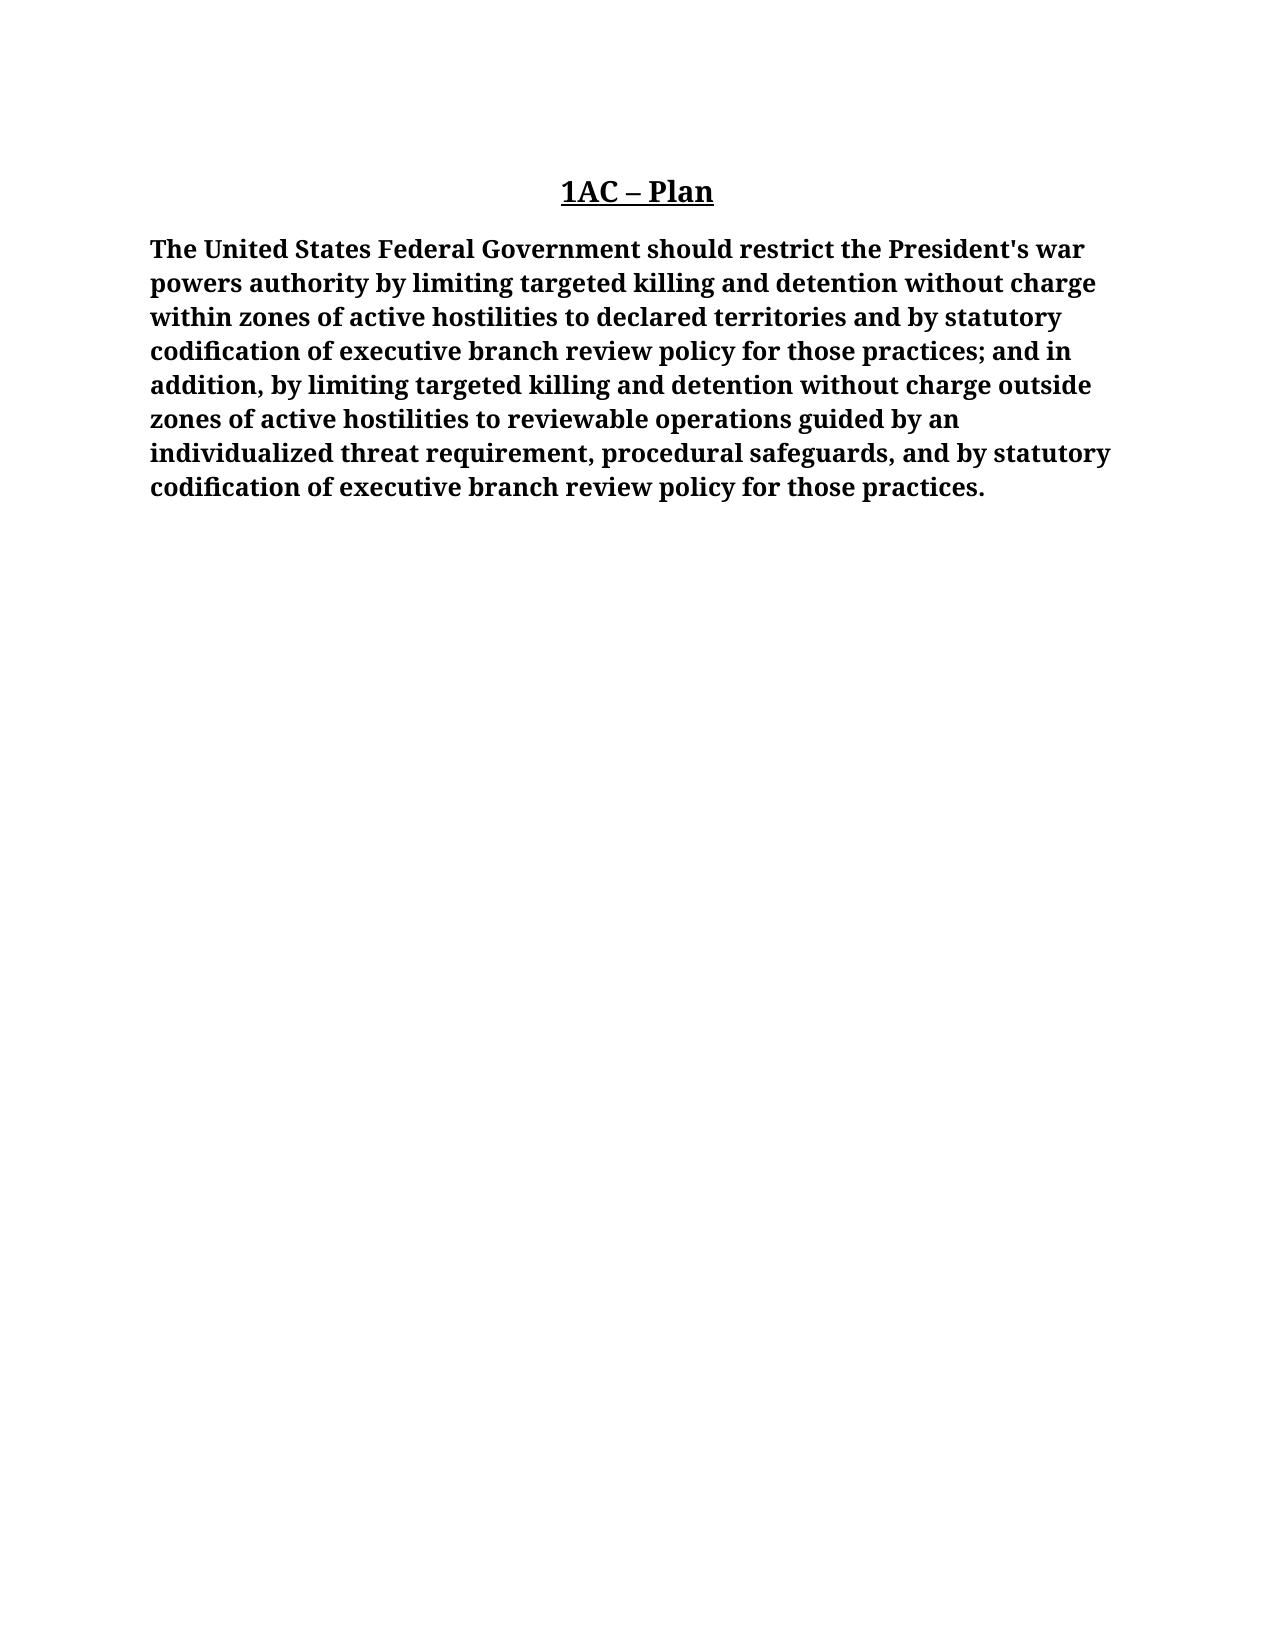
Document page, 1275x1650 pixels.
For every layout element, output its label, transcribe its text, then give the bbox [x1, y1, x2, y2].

subtitle The United States Federal Government should restrict the President's war powers authority by limiting targeted killing and detention without charge within zones of active hostilities to declared territories and by statutory codification of executive branch review policy for those practices; and in addition, by limiting targeted killing and detention without charge outside zones of active hostilities to reviewable operations guided by an individualized threat requirement, procedural safeguards, and by statutory codification of executive branch review policy for those practices. [150, 231, 1125, 504]
subtitle 1AC – Plan [150, 171, 1125, 211]
